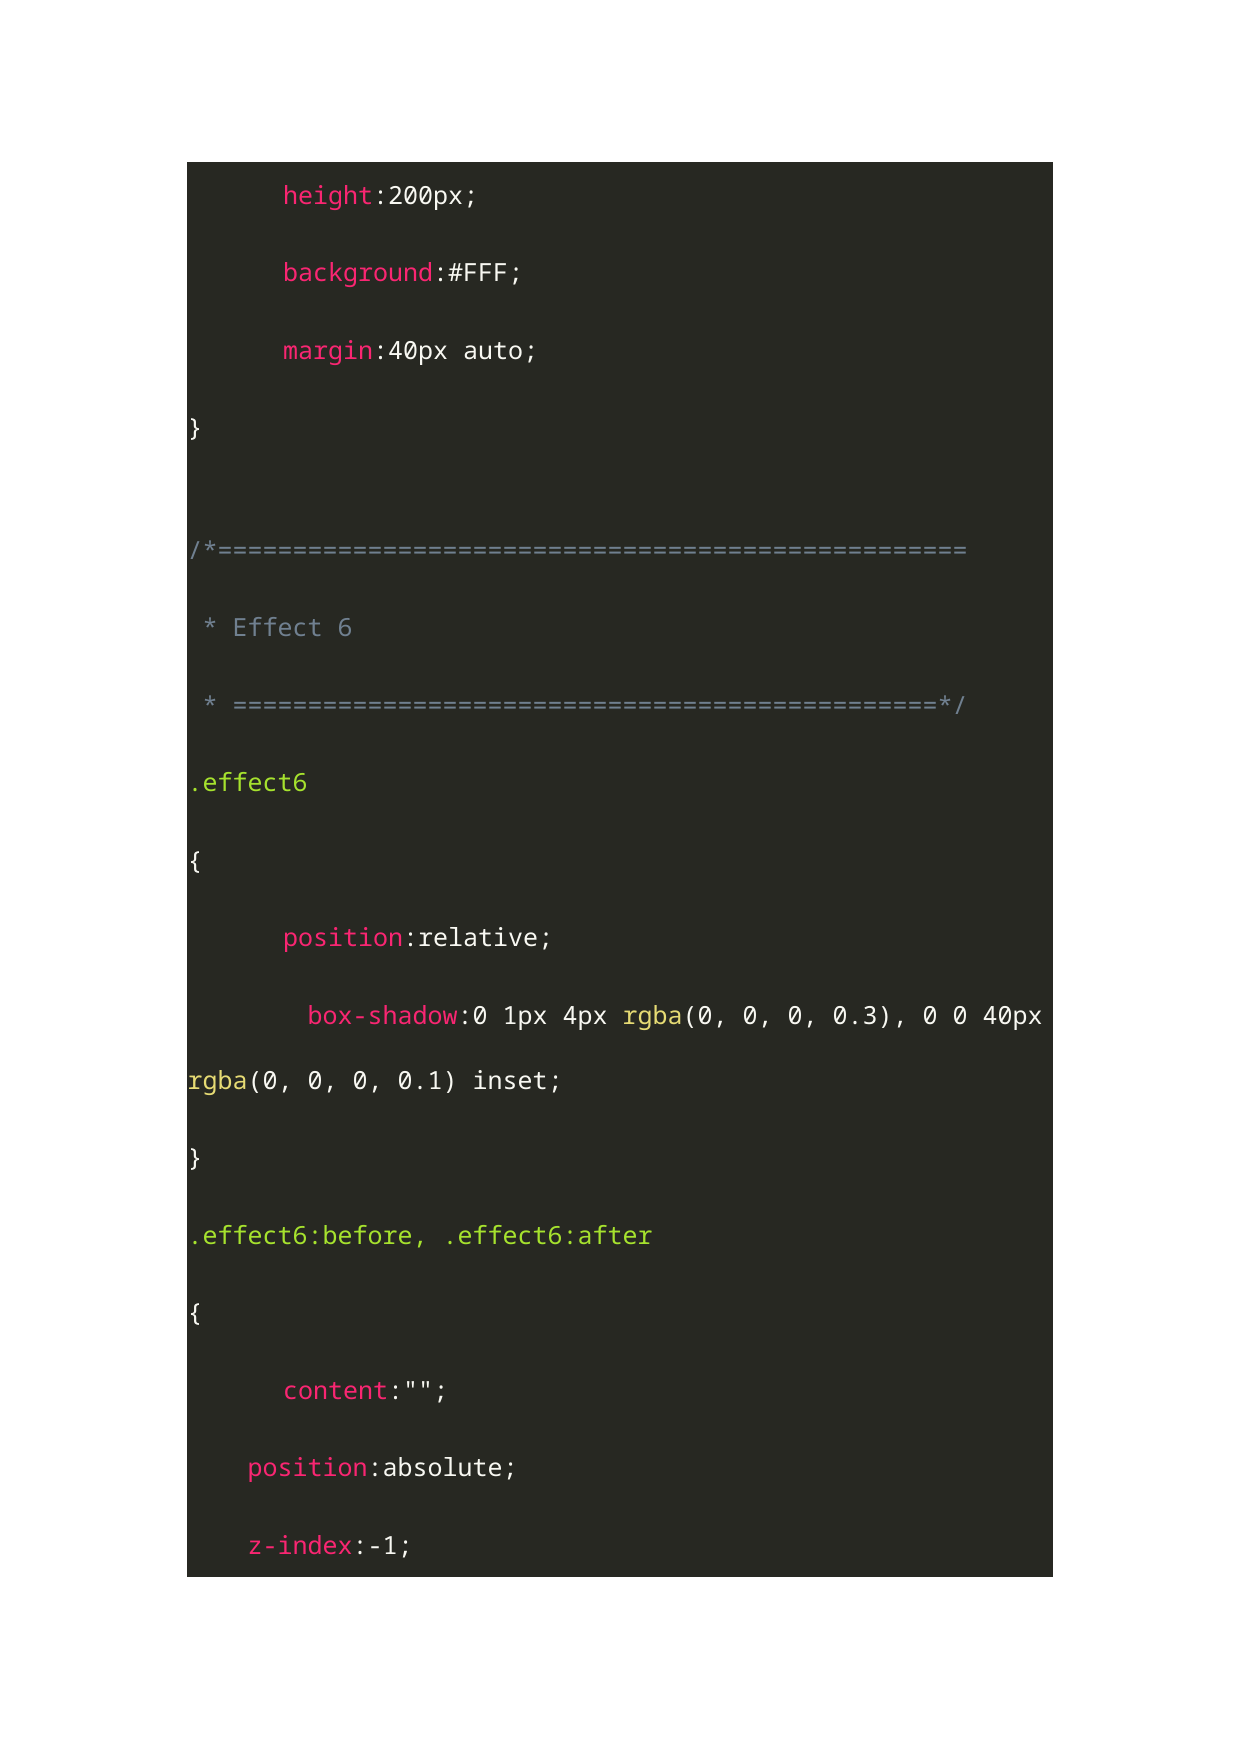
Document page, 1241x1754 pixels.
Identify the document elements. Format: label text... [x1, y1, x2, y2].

text z-index:-1; [187, 1512, 1053, 1577]
text position:relative; [187, 904, 1053, 969]
text * ===============================================*/ [187, 672, 1053, 737]
text margin:40px auto; [187, 317, 1053, 382]
text } [187, 394, 1053, 459]
text .effect6 [187, 749, 1053, 814]
text position:absolute; [187, 1434, 1053, 1499]
text * Effect 6 [187, 594, 1053, 659]
text { [187, 1279, 1053, 1344]
text box-shadow:0 1px 4px rgba(0, 0, 0, 0.3), 0 0 40px rgba(0, 0, 0, 0.1) inset; [187, 982, 1053, 1112]
text background:#FFF; [187, 239, 1053, 304]
text } [187, 1124, 1053, 1189]
text height:200px; [187, 162, 1053, 227]
text { [187, 827, 1053, 892]
text content:""; [187, 1357, 1053, 1422]
text .effect6:before, .effect6:after [187, 1202, 1053, 1267]
text /*================================================== [187, 517, 1053, 582]
